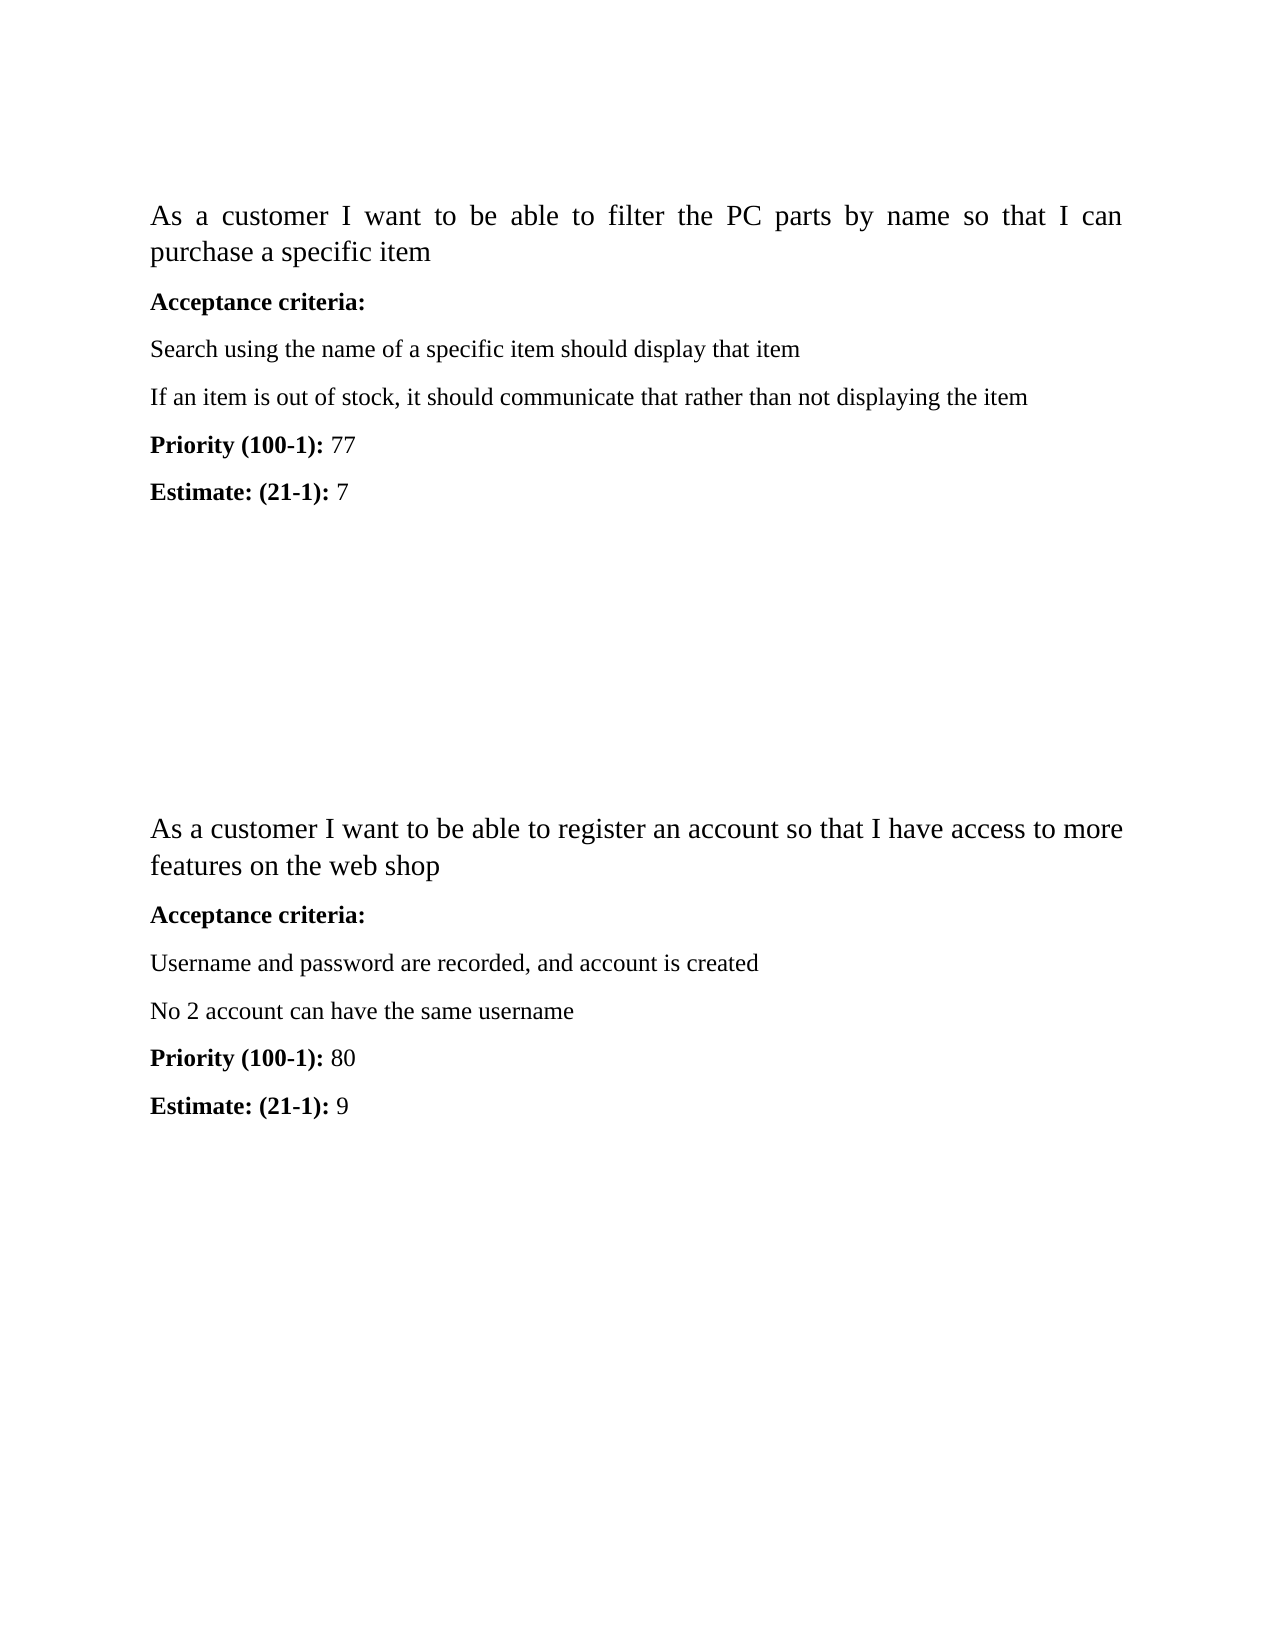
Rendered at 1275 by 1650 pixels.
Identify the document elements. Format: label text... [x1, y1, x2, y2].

text Priority (100-1): 77 [150, 430, 1125, 458]
text As a customer I want to be able to register an account so that I have access to more features on the web shop [150, 811, 1125, 881]
text Estimate: (21-1): 9 [150, 1091, 1125, 1120]
text As a customer I want to be able to filter the PC parts by name so that I can purchase a specific item [150, 198, 1125, 267]
text Acceptance criteria: [150, 287, 1125, 315]
text Estimate: (21-1): 7 [150, 477, 1125, 506]
text Username and password are recorded, and account is created [150, 948, 1125, 977]
text No 2 account can have the same username [150, 996, 1125, 1024]
text Acceptance criteria: [150, 900, 1125, 929]
text Search using the name of a specific item should display that item [150, 334, 1125, 363]
text Priority (100-1): 80 [150, 1043, 1125, 1072]
text If an item is out of stock, it should communicate that rather than not displaying the item [150, 382, 1125, 411]
